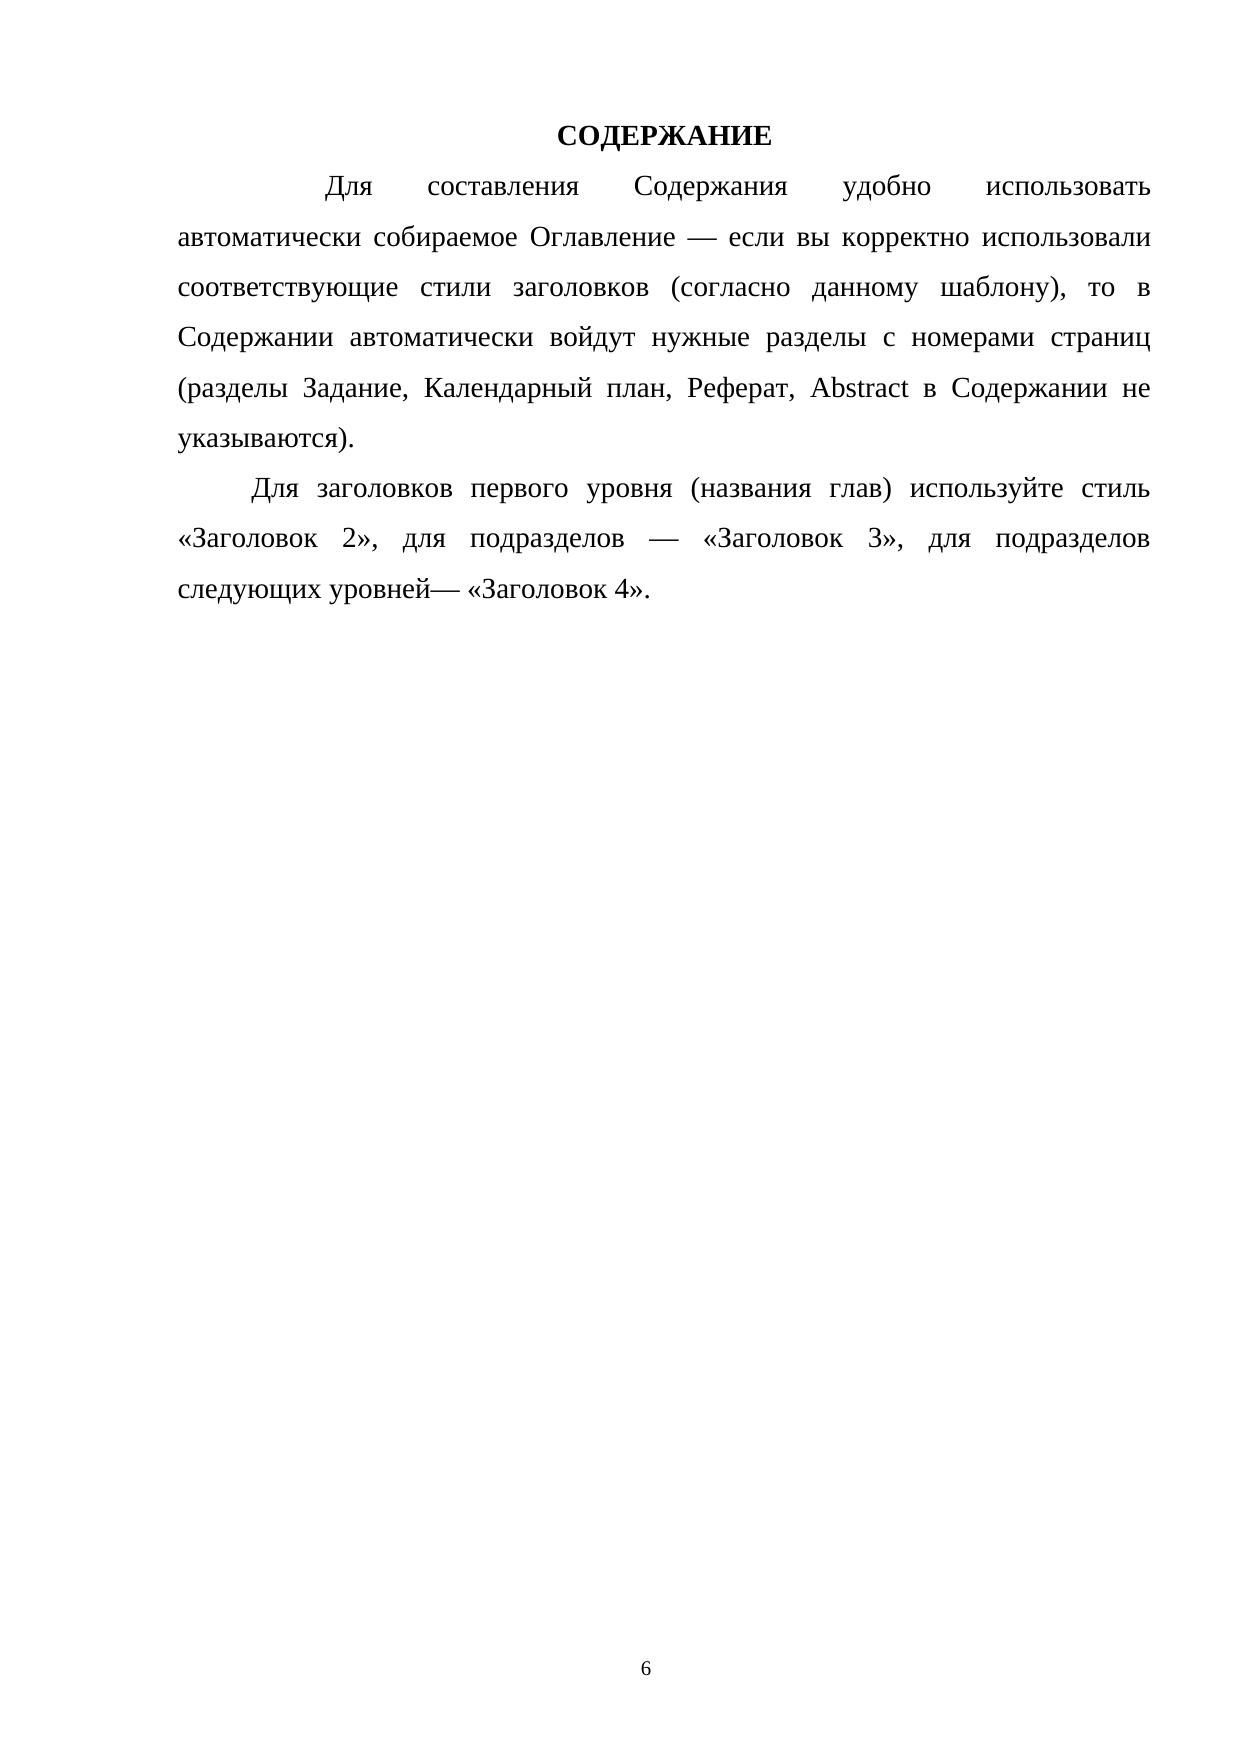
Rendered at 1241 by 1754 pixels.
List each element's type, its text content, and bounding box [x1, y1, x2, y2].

text Для составления Содержания удобно использовать автоматически собираемое Оглавление — если вы корректно использовали соответствующие стили заголовков (согласно данному шаблону), то в Содержании автоматически войдут нужные разделы с номерами страниц (разделы Задание, Календарный план, Реферат, Abstract в Содержании не указываются). [177, 168, 1152, 453]
text СОДЕРЖАНИЕ [177, 118, 1152, 152]
text Для заголовков первого уровня (названия глав) используйте стиль «Заголовок 2», для подразделов — «Заголовок 3», для подразделов следующих уровней— «Заголовок 4». [177, 470, 1152, 604]
